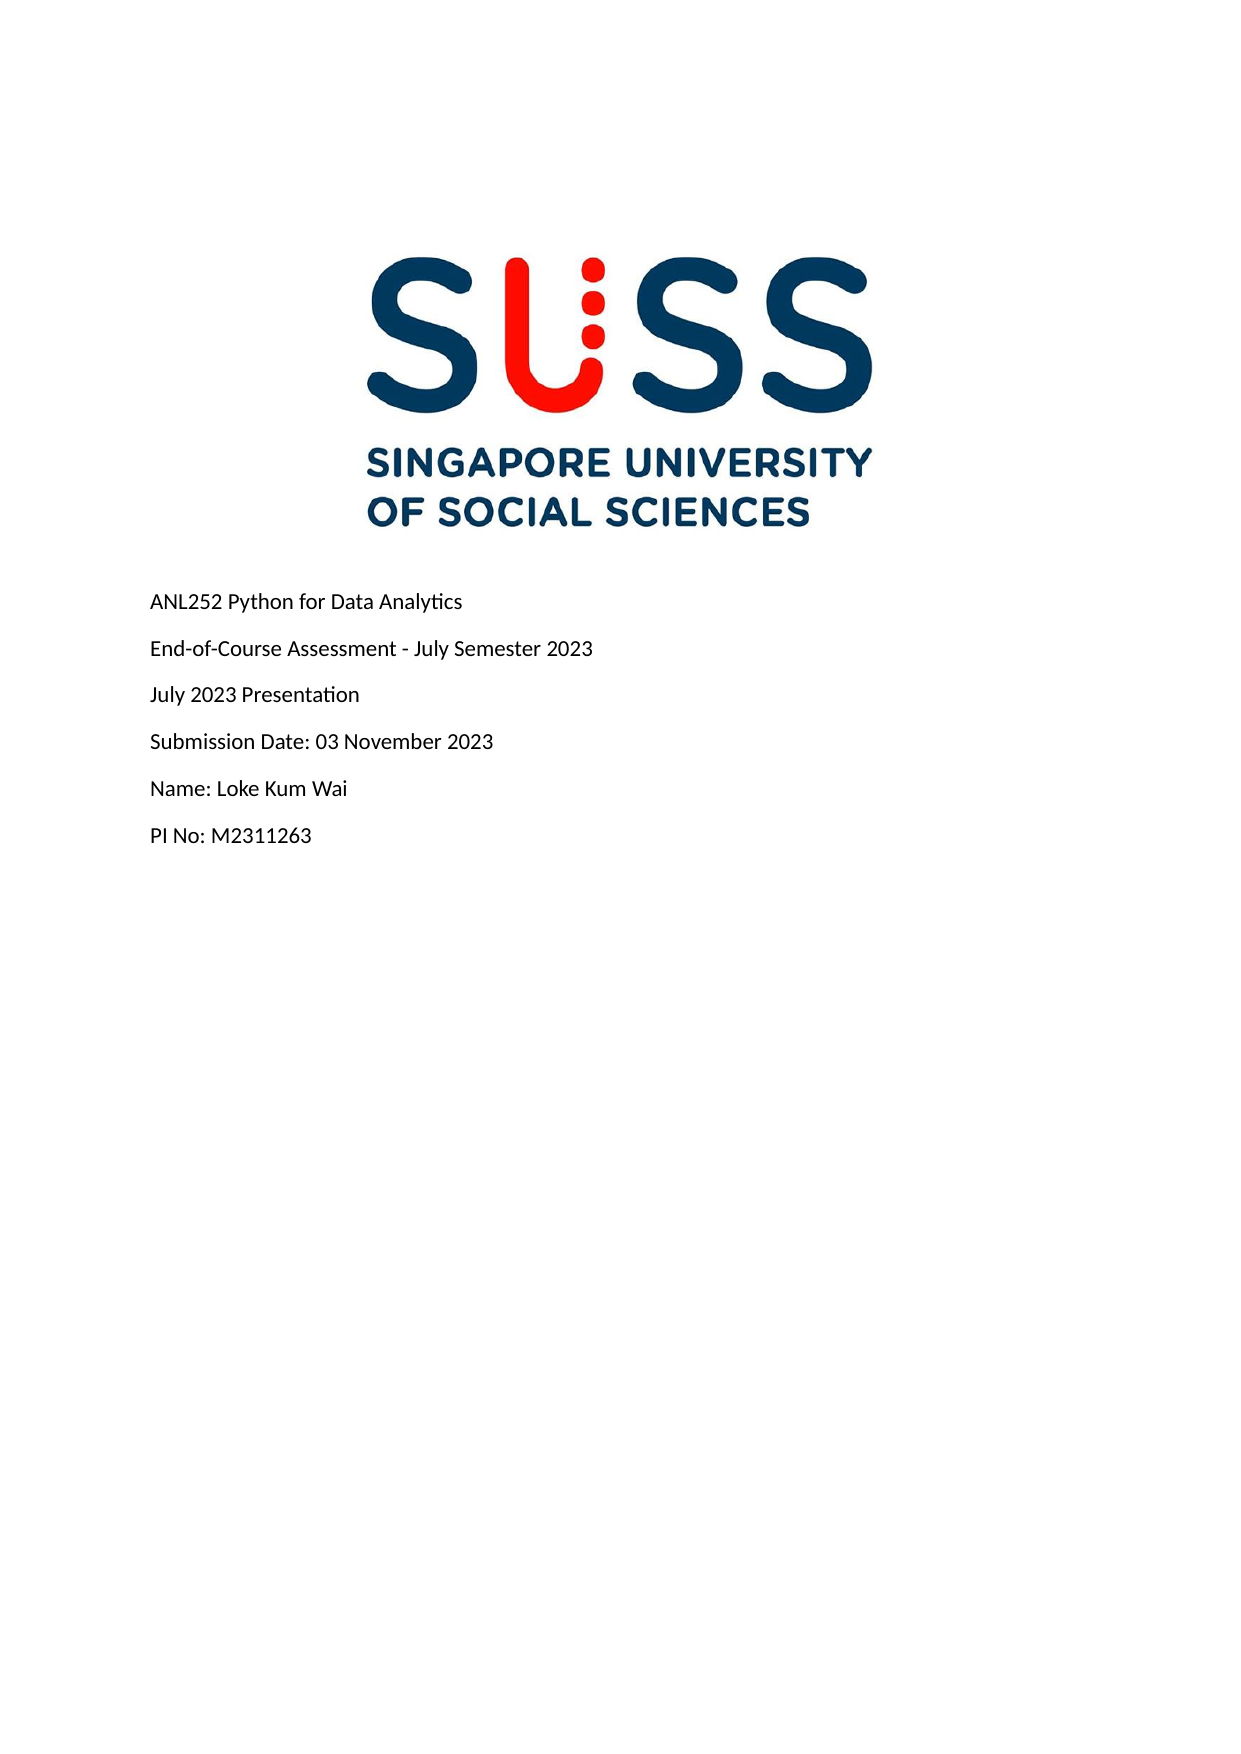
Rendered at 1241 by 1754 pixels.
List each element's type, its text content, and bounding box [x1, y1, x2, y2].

text PI No: M2311263 [150, 821, 1090, 849]
picture [281, 223, 959, 553]
text Name: Loke Kum Wai [150, 774, 1090, 802]
text Submission Date: 03 November 2023 [150, 727, 1090, 756]
text July 2023 Presentation [150, 681, 1090, 709]
text End-of-Course Assessment - July Semester 2023 [150, 634, 1090, 662]
text ANL252 Python for Data Analytics [150, 587, 1090, 615]
